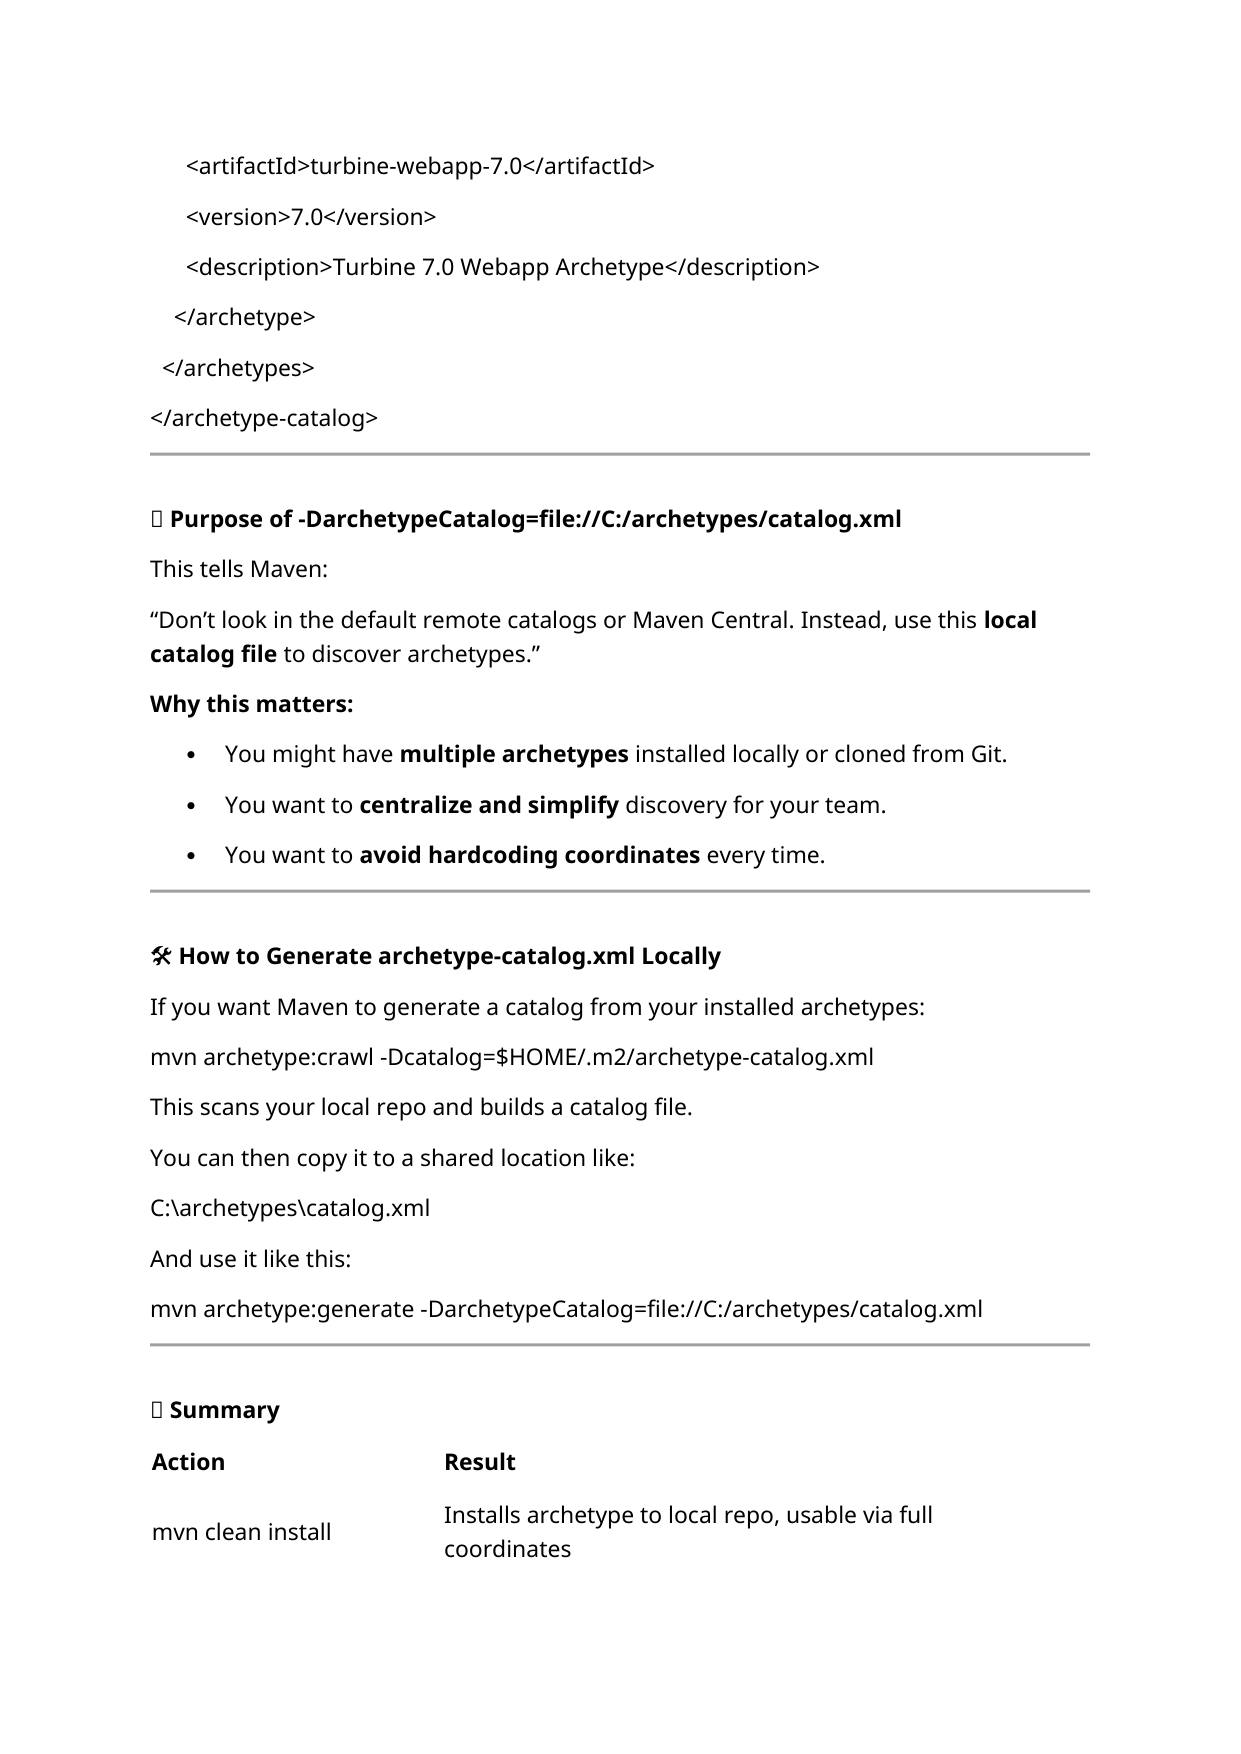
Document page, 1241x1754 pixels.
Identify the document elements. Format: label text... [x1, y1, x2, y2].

text 🧭 Purpose of -DarchetypeCatalog=file://C:/archetypes/catalog.xml [150, 503, 1090, 534]
table_header Result [442, 1444, 1042, 1497]
list You want to avoid hardcoding coordinates every time. [187, 839, 1090, 870]
text mvn archetype:generate -DarchetypeCatalog=file://C:/archetypes/catalog.xml [150, 1293, 1090, 1324]
table_cell Installs archetype to local repo, usable via full coordinates [442, 1497, 1042, 1584]
text C:\archetypes\catalog.xml [150, 1192, 1090, 1223]
text <artifactId>turbine-webapp-7.0</artifactId> [150, 150, 1090, 181]
text “Don’t look in the default remote catalogs or Maven Central. Instead, use this local catalog file to discover archetypes.” [150, 604, 1090, 669]
table_cell mvn clean install [150, 1497, 442, 1584]
text You can then copy it to a shared location like: [150, 1142, 1090, 1173]
text And use it like this: [150, 1242, 1090, 1274]
text <description>Turbine 7.0 Webapp Archetype</description> [150, 251, 1090, 282]
text <version>7.0</version> [150, 200, 1090, 232]
text </archetypes> [150, 352, 1090, 383]
text </archetype-catalog> [150, 402, 1090, 433]
text If you want Maven to generate a catalog from your installed archetypes: [150, 990, 1090, 1022]
text 🧪 Summary [150, 1394, 1090, 1425]
text This tells Maven: [150, 553, 1090, 584]
text Why this matters: [150, 688, 1090, 719]
table_header Action [150, 1444, 442, 1497]
text mvn archetype:crawl -Dcatalog=$HOME/.m2/archetype-catalog.xml [150, 1041, 1090, 1072]
list You want to centralize and simplify discovery for your team. [187, 789, 1090, 820]
text 🛠️ How to Generate archetype-catalog.xml Locally [150, 940, 1090, 971]
text This scans your local repo and builds a catalog file. [150, 1091, 1090, 1122]
list You might have multiple archetypes installed locally or cloned from Git. [187, 738, 1090, 769]
text </archetype> [150, 301, 1090, 332]
